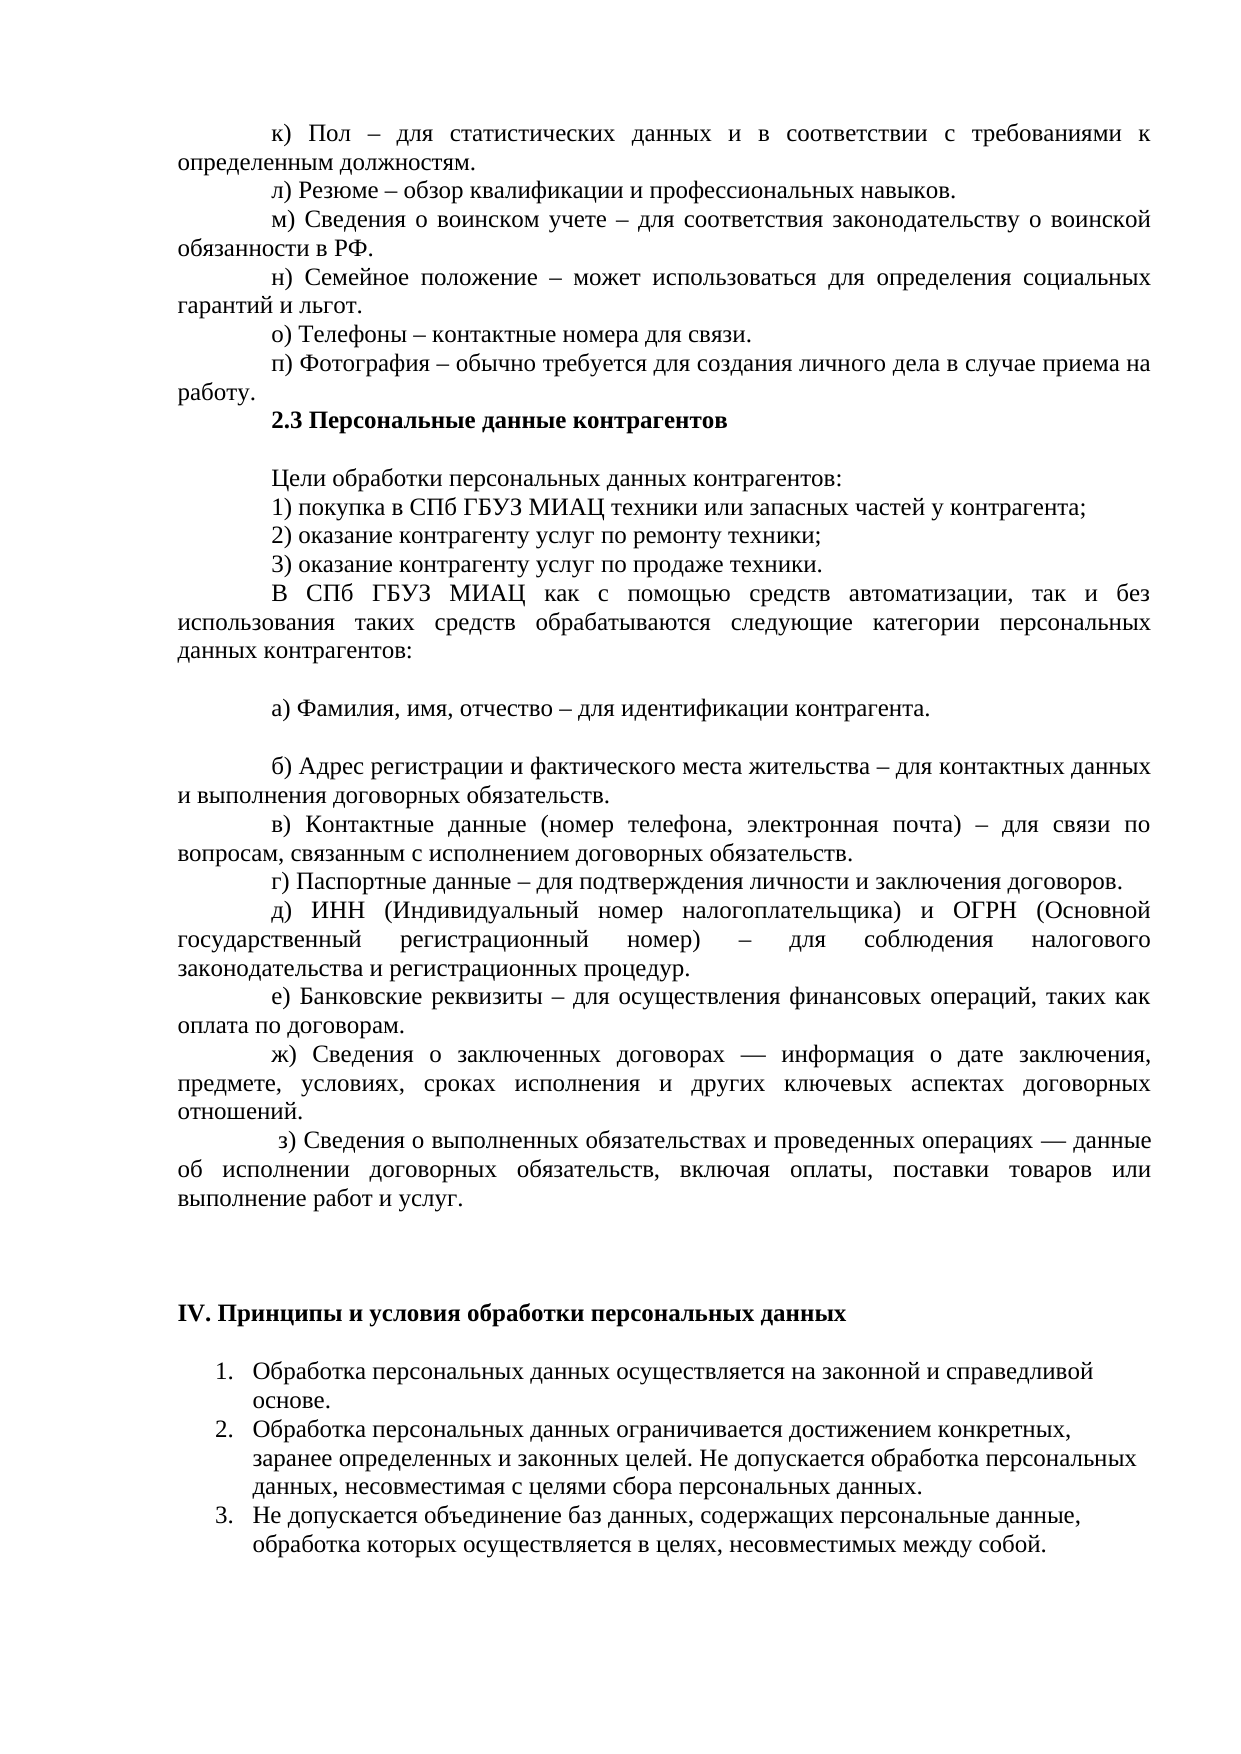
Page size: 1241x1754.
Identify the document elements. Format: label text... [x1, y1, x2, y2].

text 2) оказание контрагенту услуг по ремонту техники; [177, 521, 1152, 549]
text з) Сведения о выполненных обязательствах и проведенных операциях — данные об исполнении договорных обязательств, включая оплаты, поставки товаров или выполнение работ и услуг. [177, 1125, 1152, 1211]
text д) ИНН (Индивидуальный номер налогоплательщика) и ОГРН (Основной государственный регистрационный номер) – для соблюдения налогового законодательства и регистрационных процедур. [177, 895, 1152, 981]
text 3) оказание контрагенту услуг по продаже техники. [177, 549, 1152, 578]
text а) Фамилия, имя, отчество – для идентификации контрагента. [177, 693, 1152, 722]
text 1) покупка в СПб ГБУЗ МИАЦ техники или запасных частей у контрагента; [177, 492, 1152, 521]
list Обработка персональных данных ограничивается достижением конкретных, заранее определенных и законных целей. Не допускается обработка персональных данных, несовместимая с целями сбора персональных данных. [215, 1414, 1152, 1500]
text г) Паспортные данные – для подтверждения личности и заключения договоров. [177, 866, 1152, 895]
list Обработка персональных данных осуществляется на законной и справедливой основе. [215, 1356, 1152, 1414]
text п) Фотография – обычно требуется для создания личного дела в случае приема на работу. [177, 348, 1152, 406]
text в) Контактные данные (номер телефона, электронная почта) – для связи по вопросам, связанным с исполнением договорных обязательств. [177, 809, 1152, 866]
text к) Пол – для статистических данных и в соответствии с требованиями к определенным должностям. [177, 118, 1152, 176]
text е) Банковские реквизиты – для осуществления финансовых операций, таких как оплата по договорам. [177, 981, 1152, 1039]
text ж) Сведения о заключенных договорах — информация о дате заключения, предмете, условиях, сроках исполнения и других ключевых аспектах договорных отношений. [177, 1039, 1152, 1125]
text о) Телефоны – контактные номера для связи. [177, 319, 1152, 348]
text В СПб ГБУЗ МИАЦ как с помощью средств автоматизации, так и без использования таких средств обрабатываются следующие категории персональных данных контрагентов: [177, 578, 1152, 664]
text 2.3 Персональные данные контрагентов [177, 406, 1152, 434]
text н) Семейное положение – может использоваться для определения социальных гарантий и льгот. [177, 262, 1152, 319]
text б) Адрес регистрации и фактического места жительства – для контактных данных и выполнения договорных обязательств. [177, 751, 1152, 809]
text л) Резюме – обзор квалификации и профессиональных навыков. [177, 176, 1152, 204]
text Цели обработки персональных данных контрагентов: [177, 463, 1152, 492]
text м) Сведения о воинском учете – для соответствия законодательству о воинской обязанности в РФ. [177, 204, 1152, 262]
text IV. Принципы и условия обработки персональных данных [177, 1298, 1152, 1327]
list Не допускается объединение баз данных, содержащих персональные данные, обработка которых осуществляется в целях, несовместимых между собой. [215, 1500, 1152, 1558]
